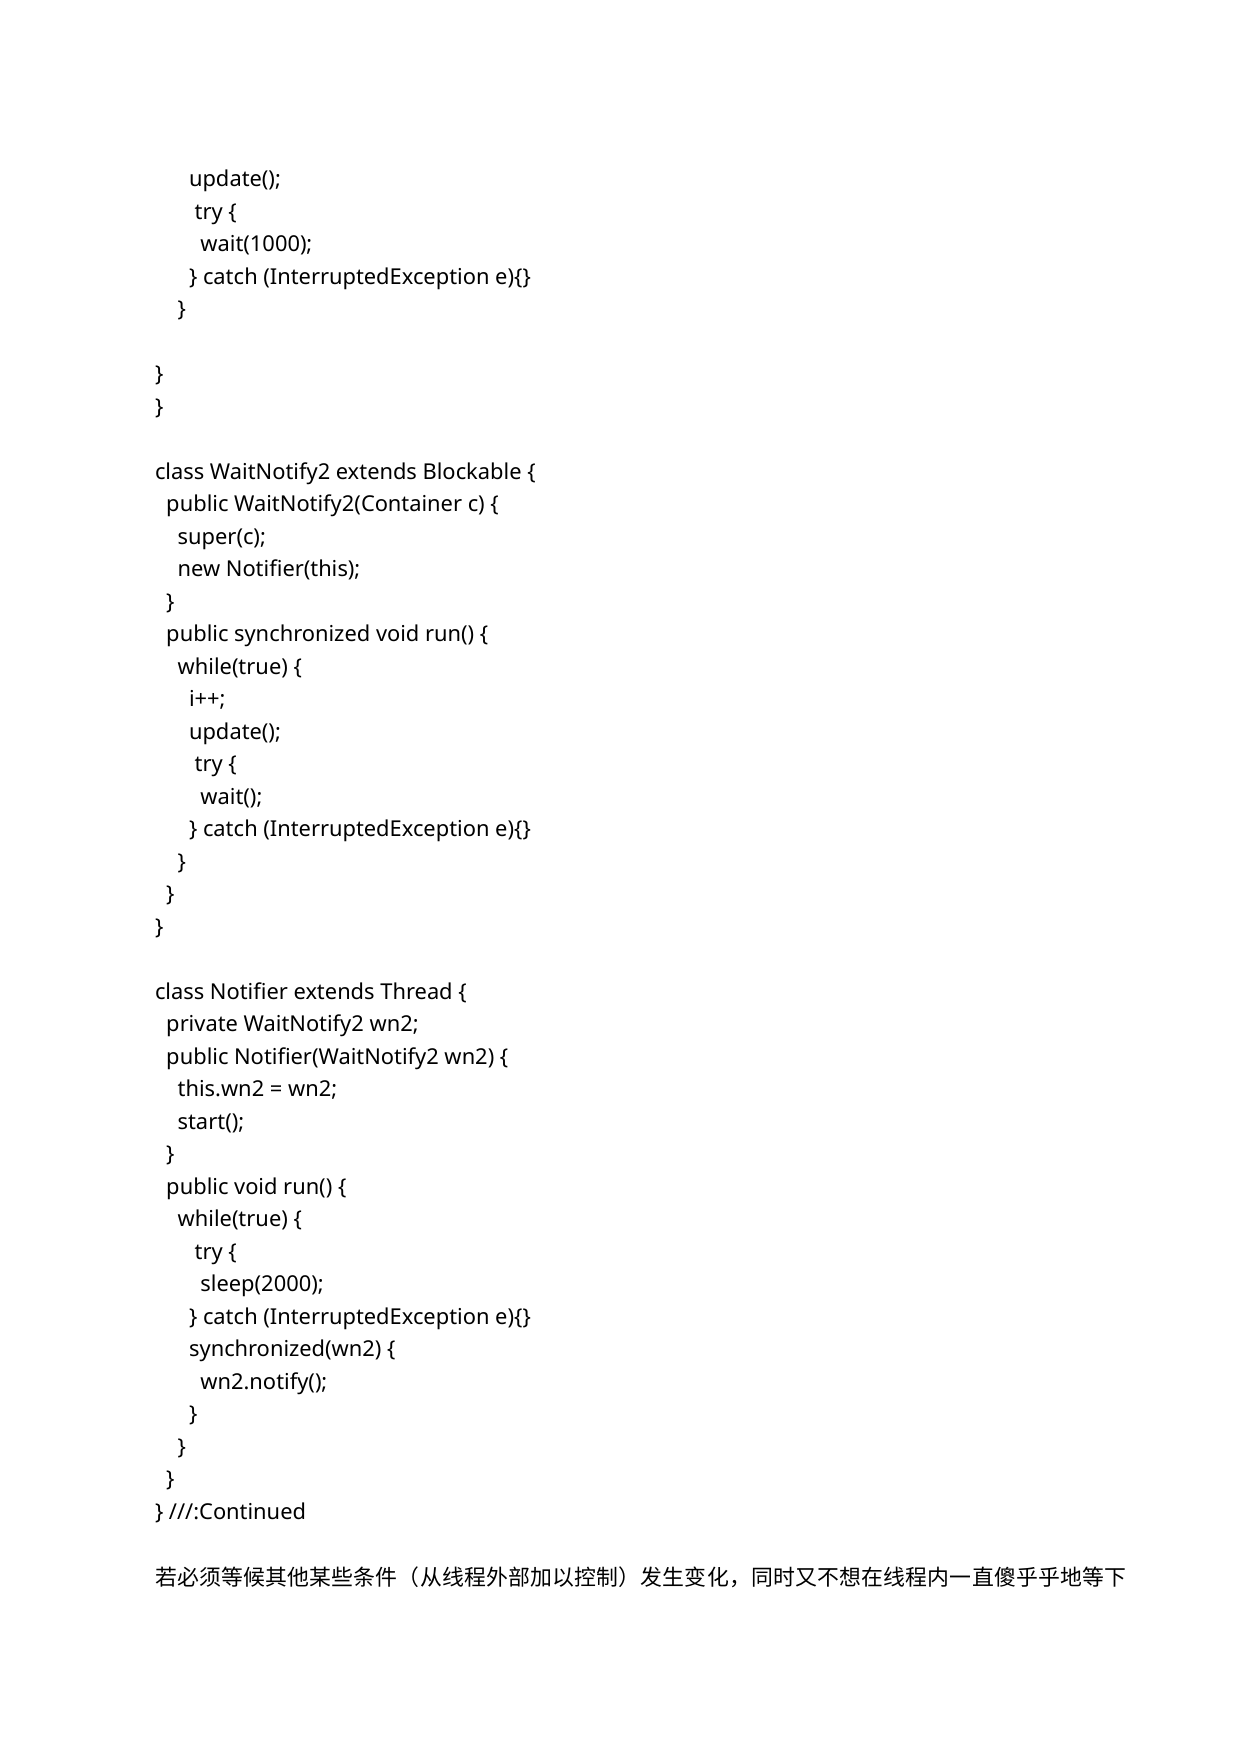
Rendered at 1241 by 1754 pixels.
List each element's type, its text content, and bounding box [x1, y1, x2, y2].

text } [112, 1397, 1128, 1429]
text update(); [112, 714, 1128, 747]
text while(true) { [112, 649, 1128, 682]
text try { [112, 1234, 1128, 1267]
text public Notifier(WaitNotify2 wn2) { [112, 1039, 1128, 1072]
text try { [112, 747, 1128, 779]
text 若必须等候其他某些条件（从线程外部加以控制）发生变化，同时又不想在线程内一直傻乎乎地等下去，一 [112, 1559, 1128, 1592]
text start(); [112, 1104, 1128, 1137]
text new Notifier(this); [112, 552, 1128, 584]
text try { [112, 194, 1128, 227]
text private WaitNotify2 wn2; [112, 1007, 1128, 1039]
text public synchronized void run() { [112, 617, 1128, 649]
text class WaitNotify2 extends Blockable { [112, 454, 1128, 487]
text } [112, 1137, 1128, 1169]
text sleep(2000); [112, 1267, 1128, 1299]
text } catch (InterruptedException e){} [112, 1299, 1128, 1332]
text } [112, 292, 1128, 324]
text } catch (InterruptedException e){} [112, 259, 1128, 292]
text } [112, 357, 1128, 389]
text update(); [112, 162, 1128, 194]
text } ///:Continued [112, 1494, 1128, 1527]
text } [112, 1462, 1128, 1494]
text } [112, 844, 1128, 877]
text } [112, 877, 1128, 909]
text i++; [112, 682, 1128, 714]
text } [112, 1429, 1128, 1462]
text wn2.notify(); [112, 1364, 1128, 1397]
text } [112, 584, 1128, 617]
text class Notifier extends Thread { [112, 974, 1128, 1007]
text super(c); [112, 519, 1128, 552]
text public void run() { [112, 1169, 1128, 1202]
text public WaitNotify2(Container c) { [112, 487, 1128, 519]
text synchronized(wn2) { [112, 1332, 1128, 1364]
text wait(1000); [112, 227, 1128, 259]
text while(true) { [112, 1202, 1128, 1234]
text } catch (InterruptedException e){} [112, 812, 1128, 844]
text } [112, 909, 1128, 942]
text wait(); [112, 779, 1128, 812]
text this.wn2 = wn2; [112, 1072, 1128, 1104]
text } [112, 389, 1128, 422]
